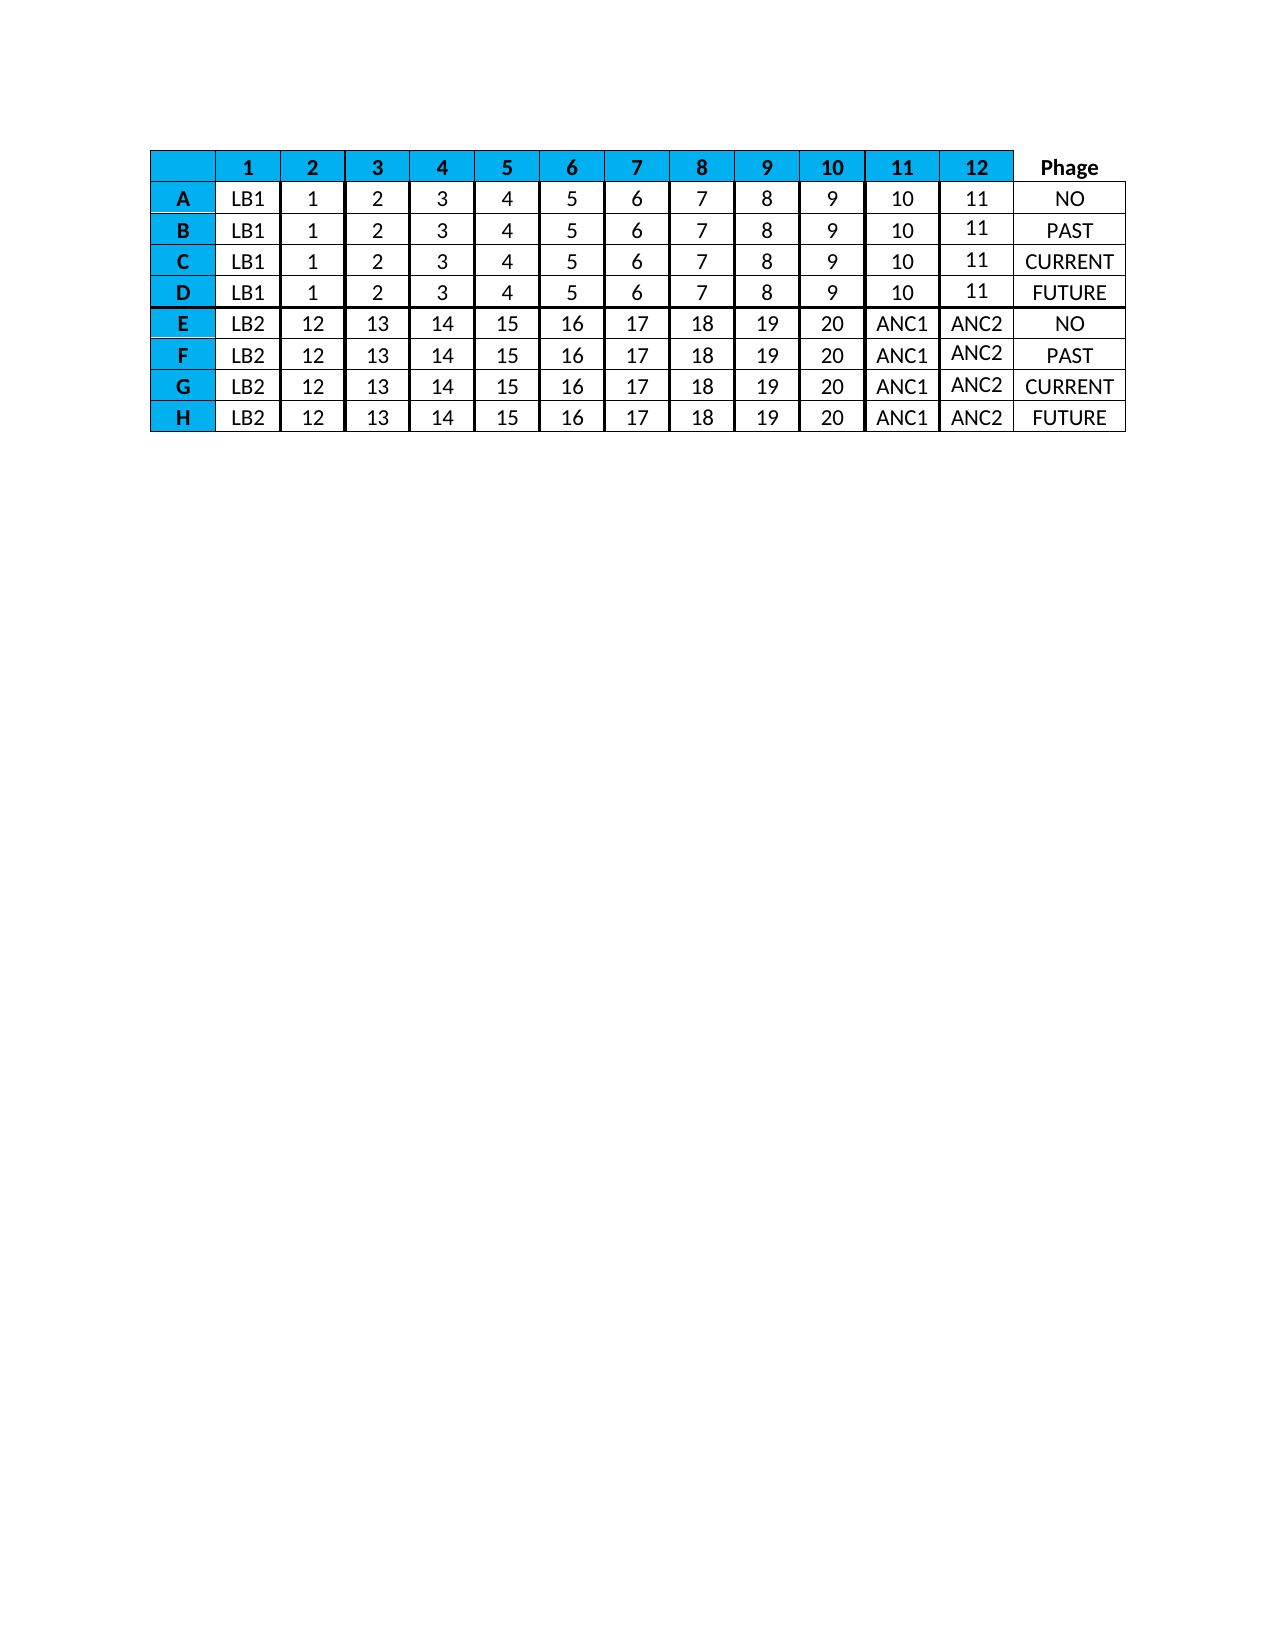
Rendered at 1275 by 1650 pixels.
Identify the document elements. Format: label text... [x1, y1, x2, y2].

table_cell 3 [411, 182, 473, 212]
table_cell 10 [867, 245, 938, 275]
table_cell 6 [606, 276, 668, 306]
table_cell PAST [1014, 339, 1125, 369]
table_cell 6 [606, 245, 668, 275]
table_cell 2 [347, 276, 408, 306]
table_cell LB2 [216, 370, 279, 400]
table_cell 11 [941, 182, 1013, 212]
table_cell 9 [801, 214, 863, 244]
table_cell E [151, 309, 215, 337]
table_cell 19 [736, 309, 798, 337]
table_header 7 [605, 151, 669, 181]
table_cell 15 [476, 401, 538, 431]
table_header 6 [540, 151, 604, 181]
table_cell 7 [671, 245, 733, 275]
table_cell 11 [941, 276, 1013, 306]
table_cell LB1 [216, 245, 279, 275]
table_cell 16 [541, 401, 603, 431]
table_cell 3 [411, 276, 473, 306]
table_cell 11 [941, 214, 1013, 244]
table_cell 18 [671, 401, 733, 431]
table_cell 18 [671, 309, 733, 337]
table_cell 6 [606, 214, 668, 244]
table_cell 13 [347, 309, 408, 337]
table_cell 4 [476, 214, 538, 244]
table_cell ANC1 [867, 401, 938, 431]
table_cell 15 [476, 339, 538, 369]
table_cell ANC1 [867, 309, 938, 337]
table_cell 17 [606, 309, 668, 337]
table_cell 15 [476, 309, 538, 337]
table_cell B [151, 214, 215, 244]
table_cell 19 [736, 339, 798, 369]
table_cell 10 [867, 276, 938, 306]
table_cell LB2 [216, 401, 279, 431]
table_header 2 [281, 151, 344, 181]
table_cell LB1 [216, 276, 279, 306]
table_cell 7 [671, 214, 733, 244]
table_cell G [151, 370, 215, 400]
table_cell 14 [411, 339, 473, 369]
table_cell 2 [347, 245, 408, 275]
table_cell ANC2 [941, 339, 1013, 369]
table_cell 5 [541, 182, 603, 212]
table_cell 8 [736, 276, 798, 306]
table_cell C [151, 245, 215, 275]
table_cell 20 [801, 401, 863, 431]
table_cell CURRENT [1014, 245, 1125, 275]
table_cell 10 [867, 182, 938, 212]
table_cell 16 [541, 370, 603, 400]
table_cell A [151, 182, 215, 212]
table_header 8 [670, 151, 734, 181]
table_cell LB1 [216, 214, 279, 244]
table_cell 13 [347, 401, 408, 431]
table_cell 4 [476, 276, 538, 306]
table_header Phage [1014, 150, 1126, 181]
table_header 4 [410, 151, 474, 181]
table_cell 19 [736, 370, 798, 400]
table_cell LB2 [216, 339, 279, 369]
table_header 11 [866, 151, 939, 181]
table_cell F [151, 339, 215, 369]
table_cell ANC2 [941, 370, 1013, 400]
table_cell 9 [801, 245, 863, 275]
table_cell 5 [541, 276, 603, 306]
table_cell 10 [867, 214, 938, 244]
table_cell 9 [801, 182, 863, 212]
table_cell 2 [347, 182, 408, 212]
table_cell 12 [282, 309, 343, 337]
table_cell 8 [736, 182, 798, 212]
table_cell 20 [801, 309, 863, 337]
table_cell FUTURE [1014, 276, 1125, 306]
table_cell 18 [671, 370, 733, 400]
table_header 3 [346, 151, 409, 181]
table_cell 1 [282, 276, 343, 306]
table_cell CURRENT [1014, 370, 1125, 400]
table_cell 11 [941, 245, 1013, 275]
table_cell 17 [606, 401, 668, 431]
table_cell 7 [671, 182, 733, 212]
table_header [151, 151, 215, 181]
table_cell 12 [282, 401, 343, 431]
table_cell 14 [411, 370, 473, 400]
table_cell 1 [282, 182, 343, 212]
table_cell H [151, 401, 215, 431]
table_cell 16 [541, 309, 603, 337]
table_cell NO [1014, 182, 1125, 212]
table_cell LB1 [216, 182, 279, 212]
table_cell 8 [736, 214, 798, 244]
table_cell 9 [801, 276, 863, 306]
table_cell NO [1014, 309, 1125, 337]
table_cell D [151, 276, 215, 306]
table_cell 6 [606, 182, 668, 212]
table_cell 1 [282, 245, 343, 275]
table_cell 16 [541, 339, 603, 369]
table_cell 4 [476, 245, 538, 275]
table_header 5 [475, 151, 539, 181]
table_cell 14 [411, 401, 473, 431]
table_cell ANC1 [867, 370, 938, 400]
table_cell 2 [347, 214, 408, 244]
table_header 12 [940, 151, 1013, 181]
table_cell 14 [411, 309, 473, 337]
table_cell ANC2 [941, 401, 1013, 431]
table_cell 4 [476, 182, 538, 212]
table_cell FUTURE [1014, 401, 1125, 431]
table_cell LB2 [216, 309, 279, 337]
table_cell ANC2 [941, 309, 1013, 337]
table_cell PAST [1014, 214, 1125, 244]
table_cell 1 [282, 214, 343, 244]
table_header 1 [216, 151, 280, 181]
table_cell 19 [736, 401, 798, 431]
table_cell 15 [476, 370, 538, 400]
table_cell 7 [671, 276, 733, 306]
table_header 9 [735, 151, 799, 181]
table_cell 20 [801, 370, 863, 400]
table_cell 20 [801, 339, 863, 369]
table_cell 13 [347, 370, 408, 400]
table_cell 12 [282, 339, 343, 369]
table_header 10 [800, 151, 864, 181]
table_cell 17 [606, 370, 668, 400]
table_cell 3 [411, 214, 473, 244]
table_cell 8 [736, 245, 798, 275]
table_cell 17 [606, 339, 668, 369]
table_cell 18 [671, 339, 733, 369]
table_cell 13 [347, 339, 408, 369]
table_cell 5 [541, 214, 603, 244]
table_cell ANC1 [867, 339, 938, 369]
table_cell 5 [541, 245, 603, 275]
table_cell 3 [411, 245, 473, 275]
table_cell 12 [282, 370, 343, 400]
